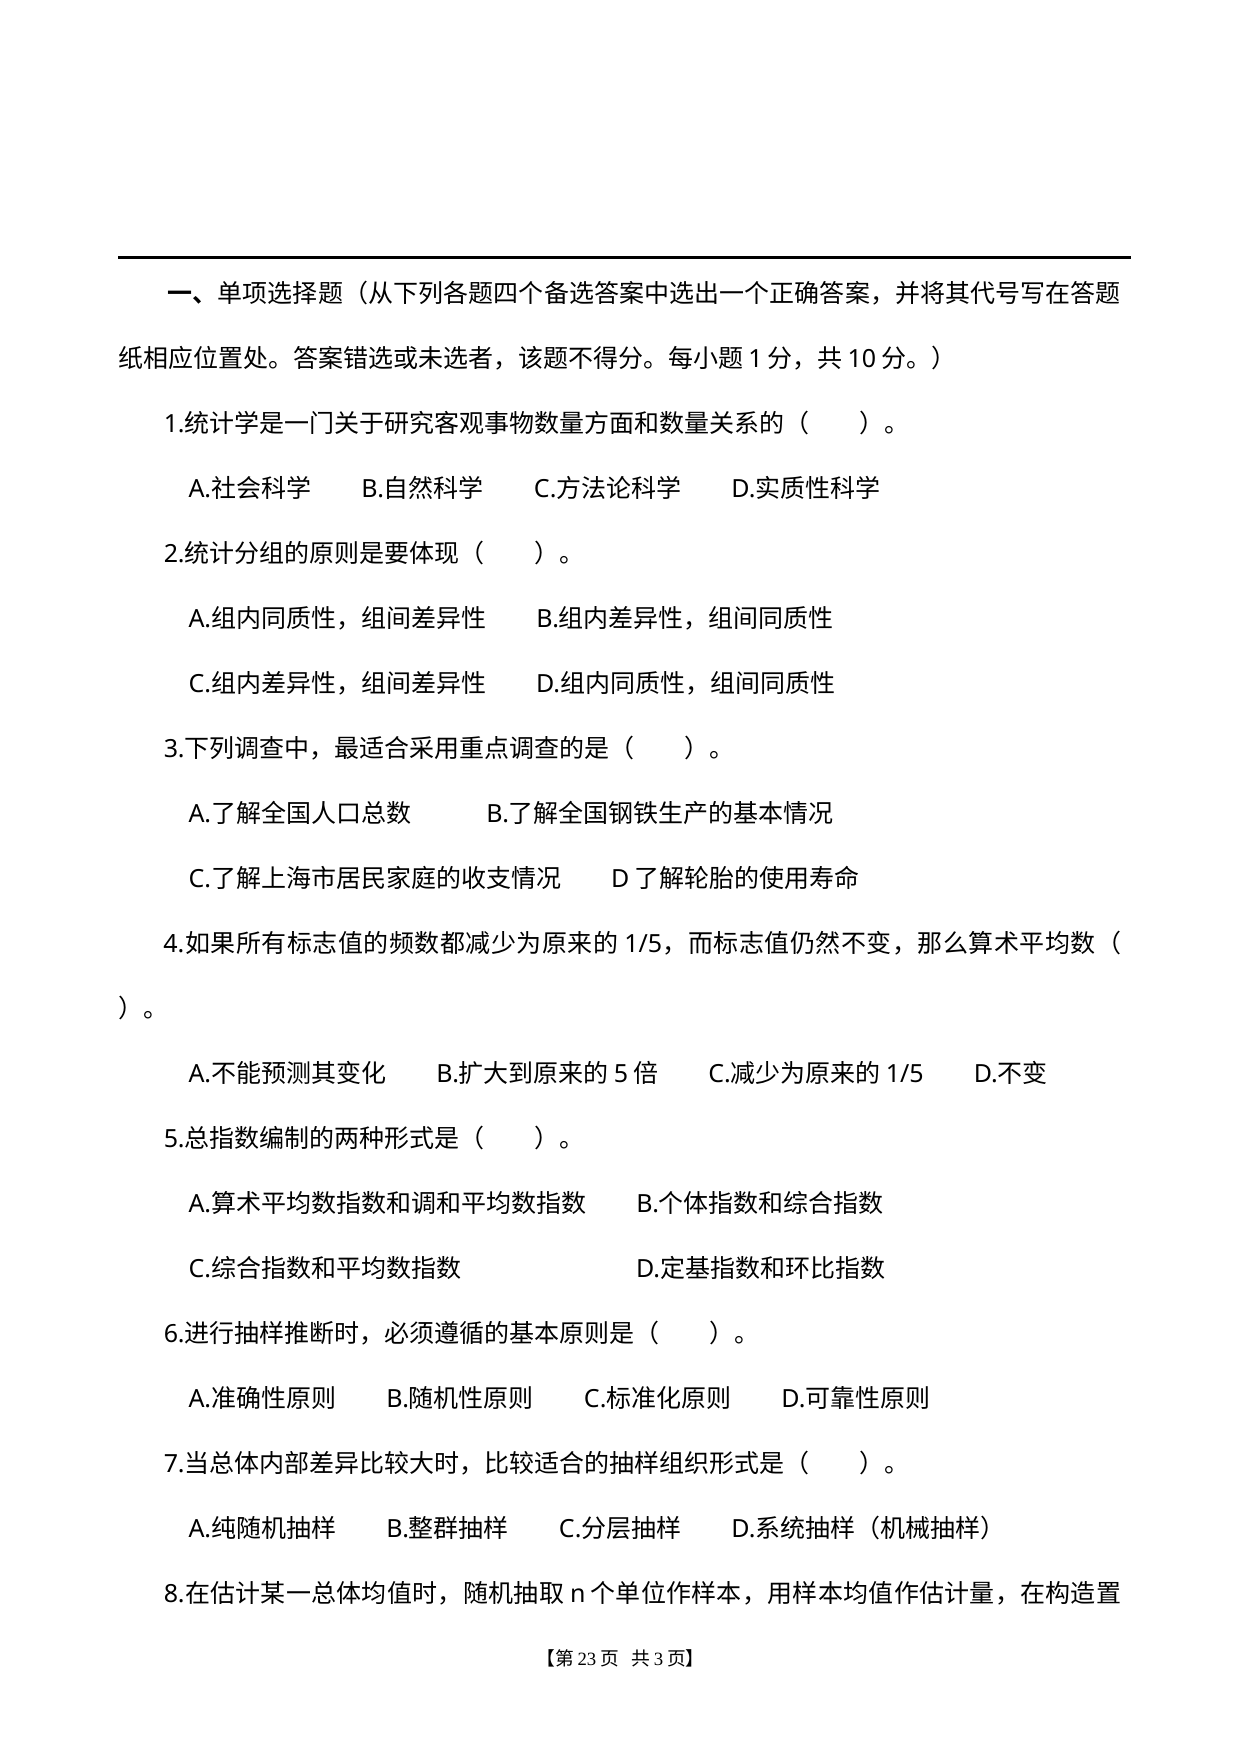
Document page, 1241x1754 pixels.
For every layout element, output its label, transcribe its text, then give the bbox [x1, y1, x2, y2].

text A.了解全国人口总数 B.了解全国钢铁生产的基本情况 [118, 779, 1122, 844]
text 1.统计学是一门关于研究客观事物数量方面和数量关系的（ ）。 [118, 389, 1122, 454]
text 2.统计分组的原则是要体现（ ）。 [118, 519, 1122, 584]
text 3.下列调查中，最适合采用重点调查的是（ ）。 [118, 714, 1122, 779]
text C.组内差异性，组间差异性 D.组内同质性，组间同质性 [118, 649, 1122, 714]
text 4.如果所有标志值的频数都减少为原来的1/5，而标志值仍然不变，那么算术平均数（ ）。 [118, 909, 1122, 1039]
text A.组内同质性，组间差异性 B.组内差异性，组间同质性 [118, 584, 1122, 649]
text A.算术平均数指数和调和平均数指数 B.个体指数和综合指数 [118, 1169, 1122, 1234]
text C.了解上海市居民家庭的收支情况 D了解轮胎的使用寿命 [118, 844, 1122, 909]
text C.综合指数和平均数指数 D.定基指数和环比指数 [118, 1234, 1122, 1299]
text A.纯随机抽样 B.整群抽样 C.分层抽样 D.系统抽样（机械抽样） [118, 1494, 1122, 1559]
text 5.总指数编制的两种形式是（ ）。 [118, 1104, 1122, 1169]
text A.社会科学 B.自然科学 C.方法论科学 D.实质性科学 [118, 454, 1122, 519]
text A.不能预测其变化 B.扩大到原来的5倍 C.减少为原来的1/5 D.不变 [118, 1039, 1122, 1104]
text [118, 1559, 1122, 1624]
text 一、单项选择题（从下列各题四个备选答案中选出一个正确答案，并将其代号写在答题纸相应位置处。答案错选或未选者，该题不得分。每小题1分，共10分。） [118, 259, 1122, 389]
text 6.进行抽样推断时，必须遵循的基本原则是（ ）。 [118, 1299, 1122, 1364]
text A.准确性原则 B.随机性原则 C.标准化原则 D.可靠性原则 [118, 1364, 1122, 1429]
text 7.当总体内部差异比较大时，比较适合的抽样组织形式是（ ）。 [118, 1429, 1122, 1494]
